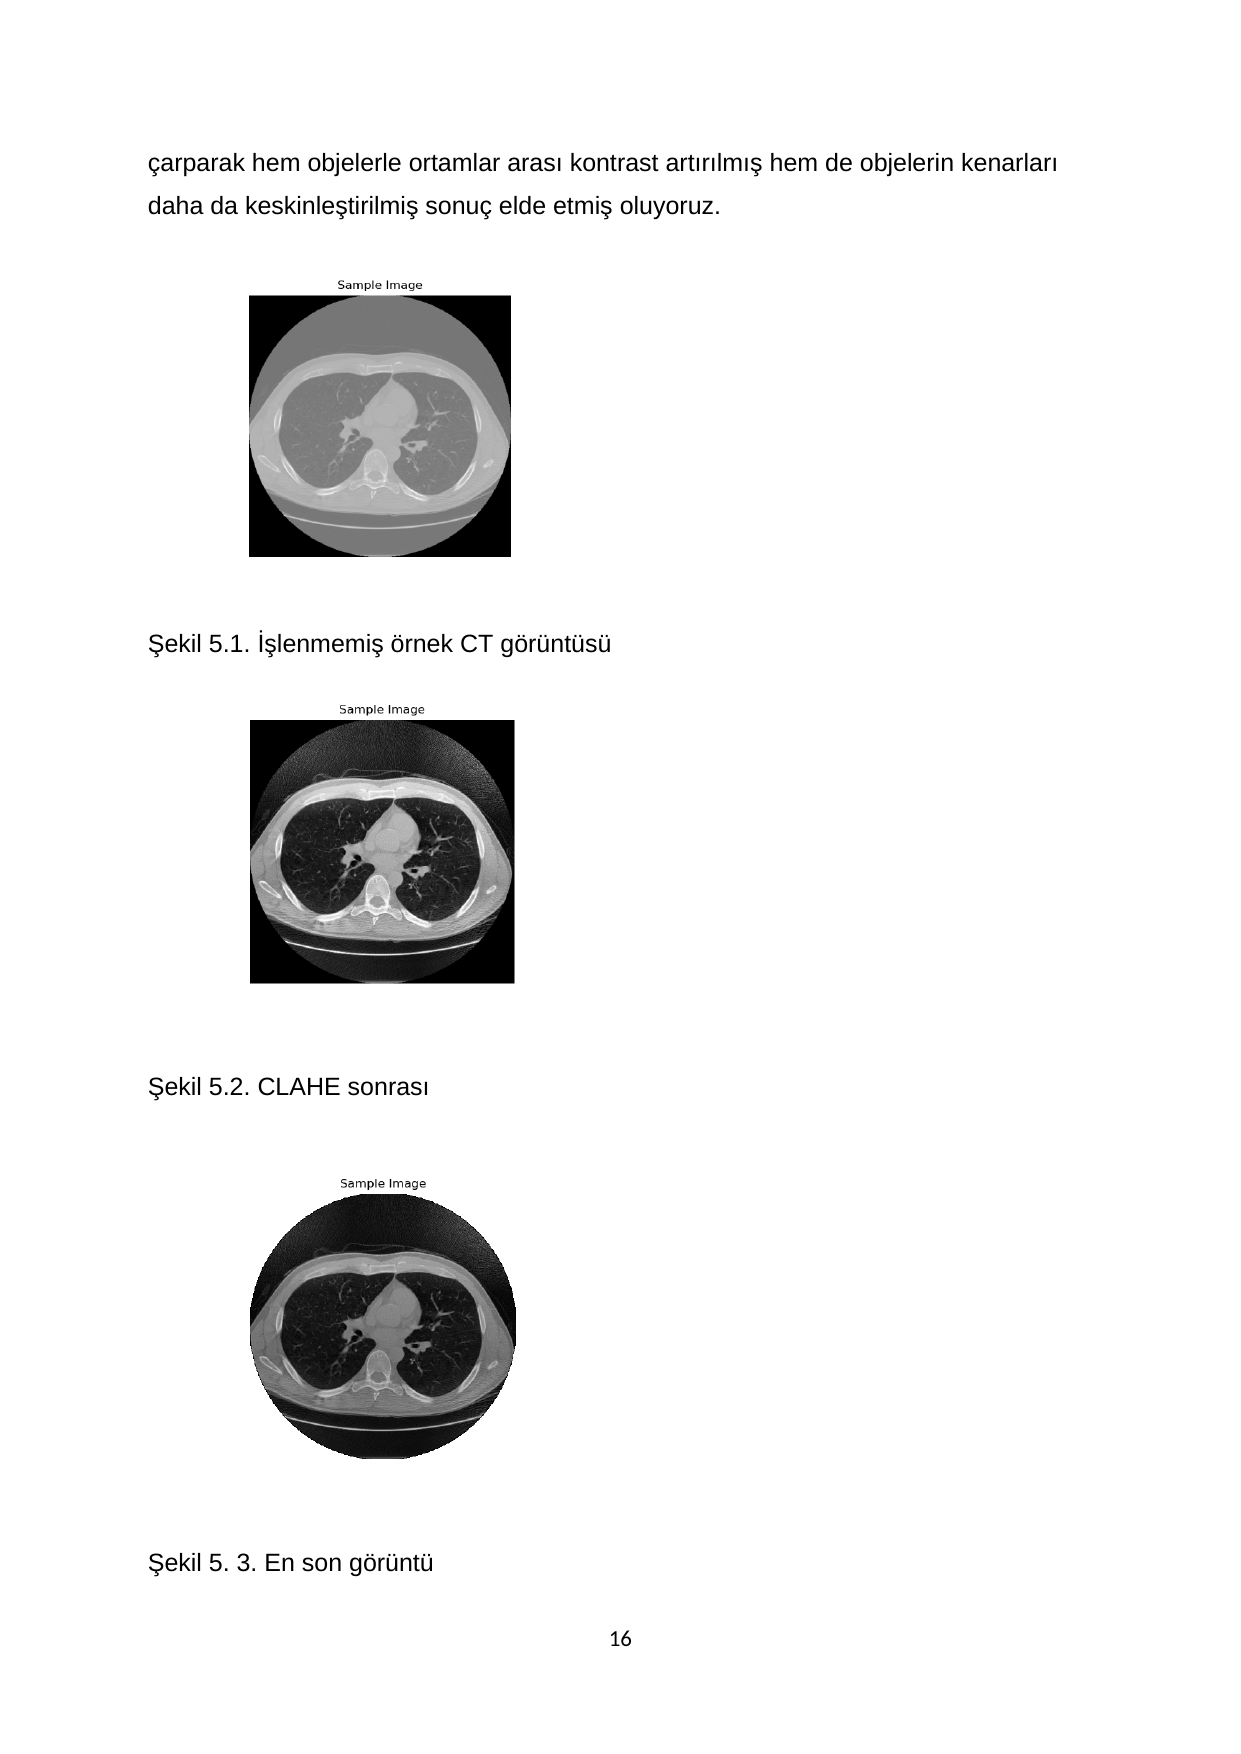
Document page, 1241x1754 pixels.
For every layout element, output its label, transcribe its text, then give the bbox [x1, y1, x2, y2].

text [148, 148, 1093, 219]
text Şekil 5.2. CLAHE sonrası [148, 1072, 1093, 1101]
text Şekil 5. 3. En son görüntü [148, 1548, 1093, 1577]
picture [147, 1152, 607, 1497]
picture [147, 678, 605, 1021]
text Şekil 5.1. İşlenmemiş örnek CT görüntüsü [148, 629, 1093, 657]
picture [147, 254, 601, 594]
